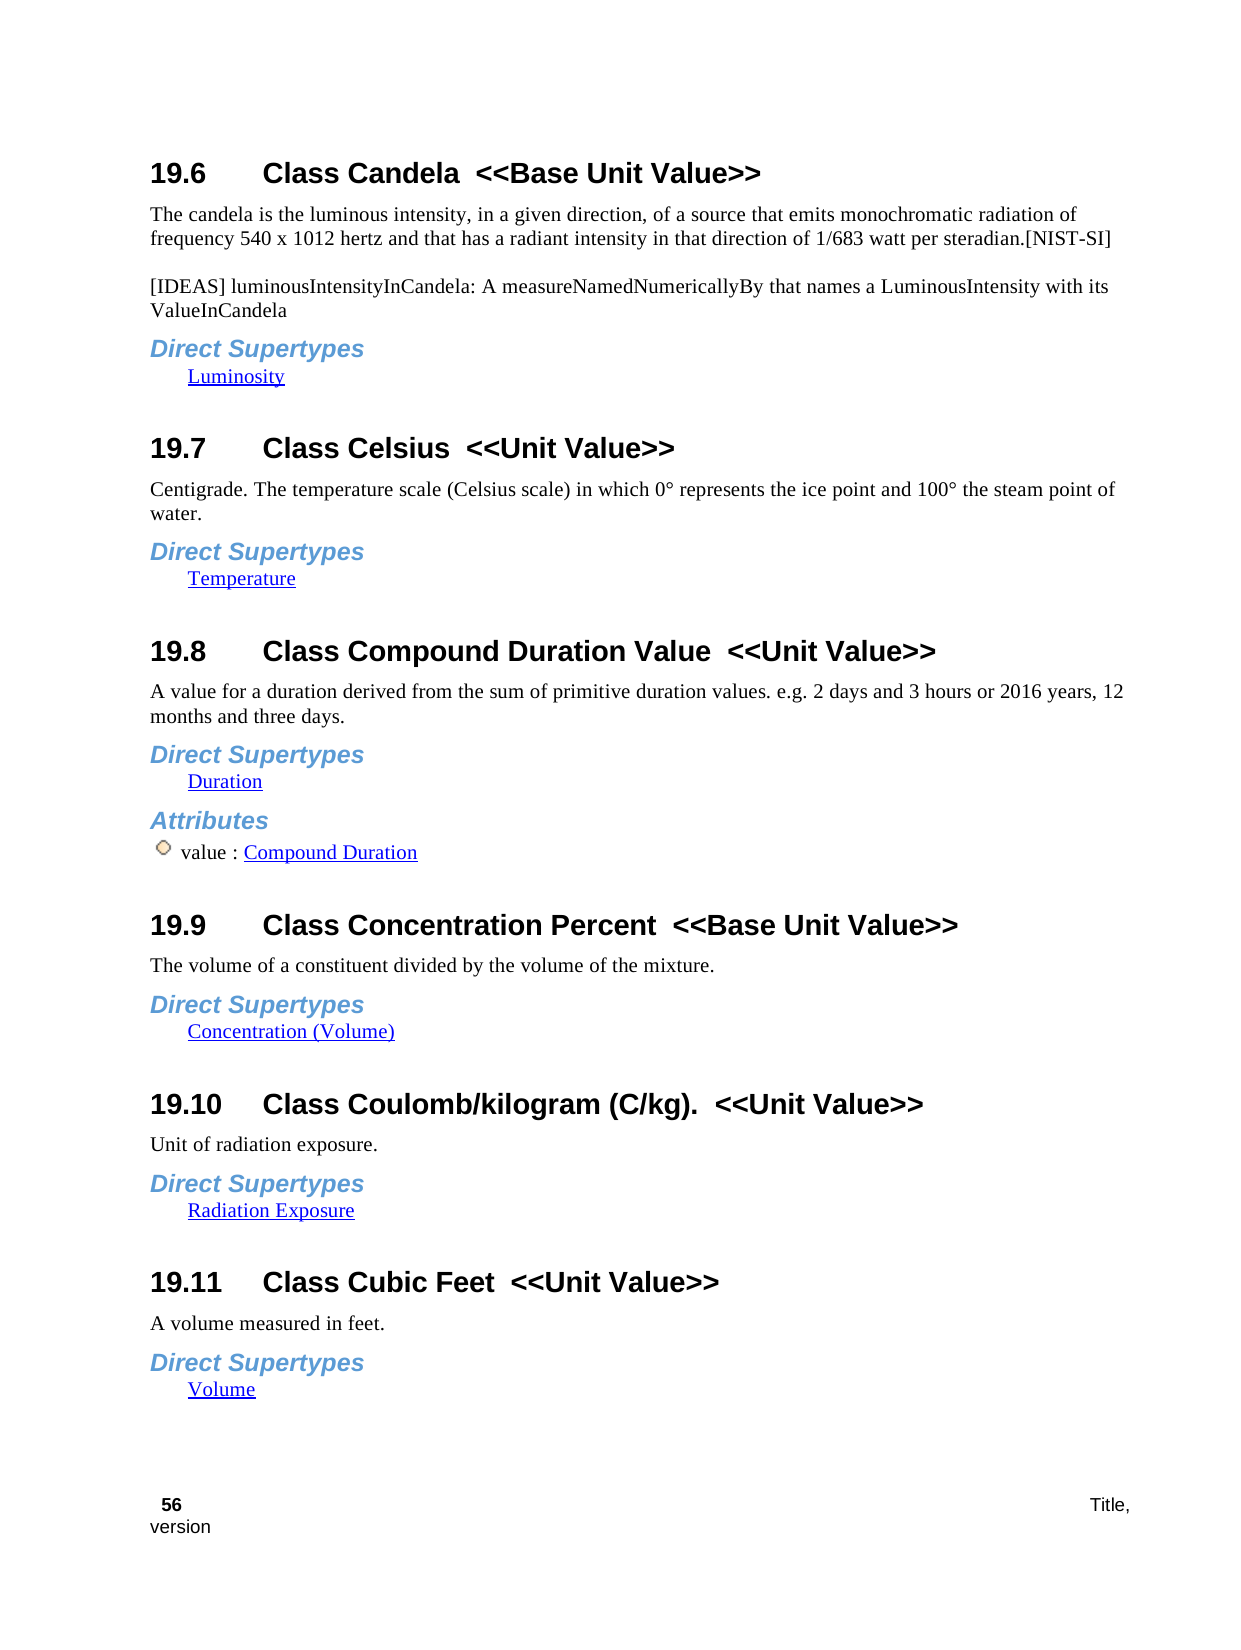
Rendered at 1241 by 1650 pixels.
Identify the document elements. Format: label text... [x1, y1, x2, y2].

text Radiation Exposure [187, 1198, 1165, 1222]
subtitle Direct Supertypes [150, 1347, 1165, 1376]
subtitle Class Celsius <<Unit Value>> [150, 431, 1165, 464]
picture [150, 834, 176, 860]
text The volume of a constituent divided by the volume of the mixture. [150, 953, 1165, 977]
text A value for a duration derived from the sum of primitive duration values. e.g. 2 days and 3 hours or 2016 years, 12 months and three days. [150, 679, 1165, 727]
subtitle Direct Supertypes [150, 334, 1165, 363]
text The candela is the luminous intensity, in a given direction, of a source that emits monochromatic radiation of frequency 540 x 1012 hertz and that has a radiant intensity in that direction of 1/683 watt per steradian.[NIST-SI] [150, 202, 1165, 250]
text Temperature [187, 566, 1165, 590]
subtitle Class Concentration Percent <<Base Unit Value>> [150, 908, 1165, 941]
text value : Compound Duration [150, 835, 1165, 864]
text Volume [187, 1376, 1165, 1401]
subtitle Class Cubic Feet <<Unit Value>> [150, 1265, 1165, 1299]
subtitle Class Compound Duration Value <<Unit Value>> [150, 634, 1165, 667]
text [IDEAS] luminousIntensityInCandela: A measureNamedNumericallyBy that names a LuminousIntensity with its ValueInCandela [150, 274, 1165, 322]
subtitle Attributes [150, 806, 1165, 835]
subtitle Direct Supertypes [150, 1169, 1165, 1198]
text Duration [187, 769, 1165, 793]
subtitle Direct Supertypes [150, 990, 1165, 1019]
subtitle Direct Supertypes [150, 537, 1165, 566]
text Unit of radiation exposure. [150, 1132, 1165, 1156]
text Luminosity [187, 363, 1165, 387]
text A volume measured in feet. [150, 1311, 1165, 1335]
text Concentration (Volume) [187, 1019, 1165, 1043]
subtitle Direct Supertypes [150, 740, 1165, 769]
subtitle Class Candela <<Base Unit Value>> [150, 156, 1165, 189]
subtitle Class Coulomb/kilogram (C/kg). <<Unit Value>> [150, 1087, 1165, 1120]
text Centigrade. The temperature scale (Celsius scale) in which 0° represents the ice point and 100° the steam point of water. [150, 477, 1165, 525]
